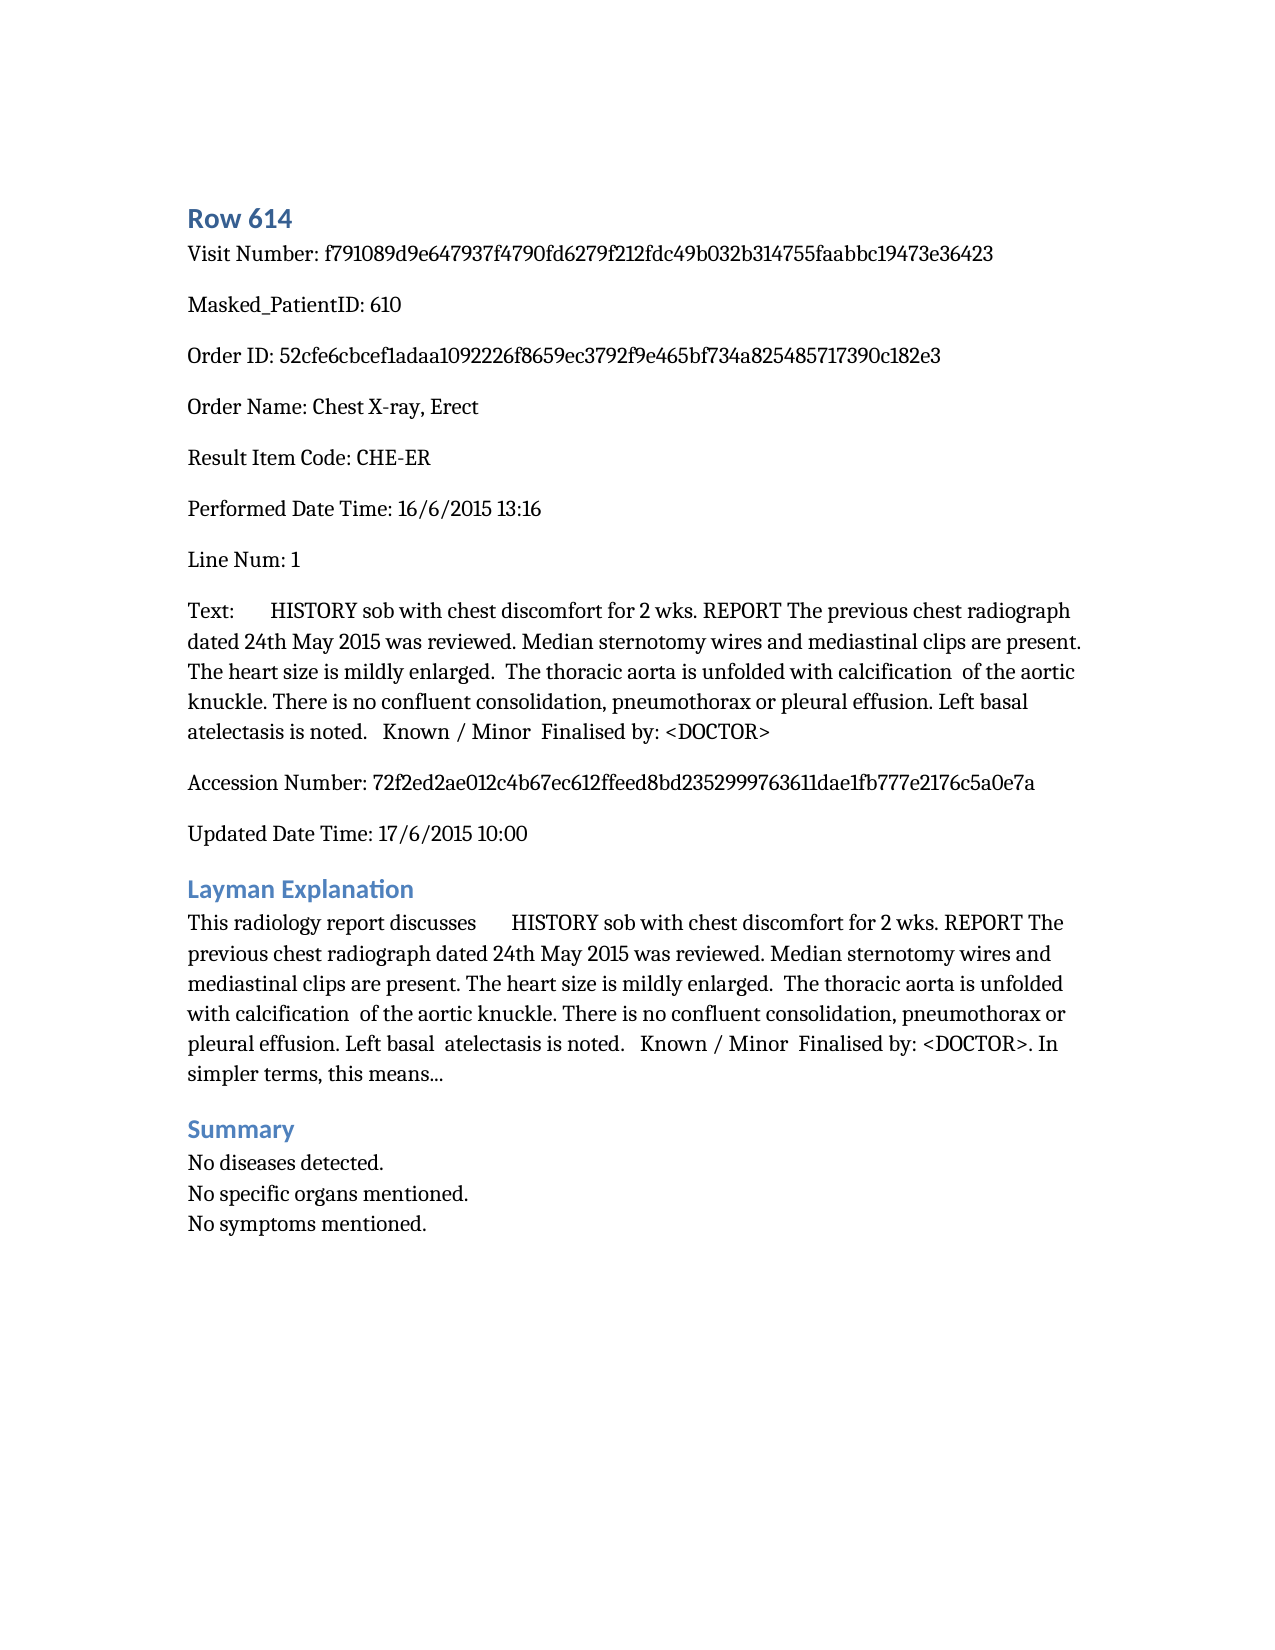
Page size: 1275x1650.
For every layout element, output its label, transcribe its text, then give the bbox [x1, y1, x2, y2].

text Result Item Code: CHE-ER [187, 445, 1087, 471]
text Performed Date Time: 16/6/2015 13:16 [187, 496, 1087, 522]
text Order ID: 52cfe6cbcef1adaa1092226f8659ec3792f9e465bf734a825485717390c182e3 [187, 343, 1087, 369]
text Accession Number: 72f2ed2ae012c4b67ec612ffeed8bd2352999763611dae1fb777e2176c5a0e7a [187, 770, 1087, 796]
text Line Num: 1 [187, 547, 1087, 573]
text Masked_PatientID: 610 [187, 292, 1087, 318]
text Updated Date Time: 17/6/2015 10:00 [187, 821, 1087, 847]
text This radiology report discusses HISTORY sob with chest discomfort for 2 wks. REPORT The previous chest radiograph dated 24th May 2015 was reviewed. Median sternotomy wires and mediastinal clips are present. The heart size is mildly enlarged. The thoracic aorta is unfolded with calcification of the aortic knuckle. There is no confluent consolidation, pneumothorax or pleural effusion. Left basal atelectasis is noted. Known / Minor Finalised by: <DOCTOR>. In simpler terms, this means... [187, 910, 1087, 1087]
subtitle Row 614 [187, 200, 1087, 236]
text Visit Number: f791089d9e647937f4790fd6279f212fdc49b032b314755faabbc19473e36423 [187, 241, 1087, 267]
text No diseases detected. No specific organs mentioned. No symptoms mentioned. [187, 1150, 1087, 1237]
text Order Name: Chest X-ray, Erect [187, 394, 1087, 420]
subtitle Summary [187, 1112, 1087, 1145]
subtitle Layman Explanation [187, 872, 1087, 905]
text Text: HISTORY sob with chest discomfort for 2 wks. REPORT The previous chest radiograph dated 24th May 2015 was reviewed. Median sternotomy wires and mediastinal clips are present. The heart size is mildly enlarged. The thoracic aorta is unfolded with calcification of the aortic knuckle. There is no confluent consolidation, pneumothorax or pleural effusion. Left basal atelectasis is noted. Known / Minor Finalised by: <DOCTOR> [187, 598, 1087, 745]
